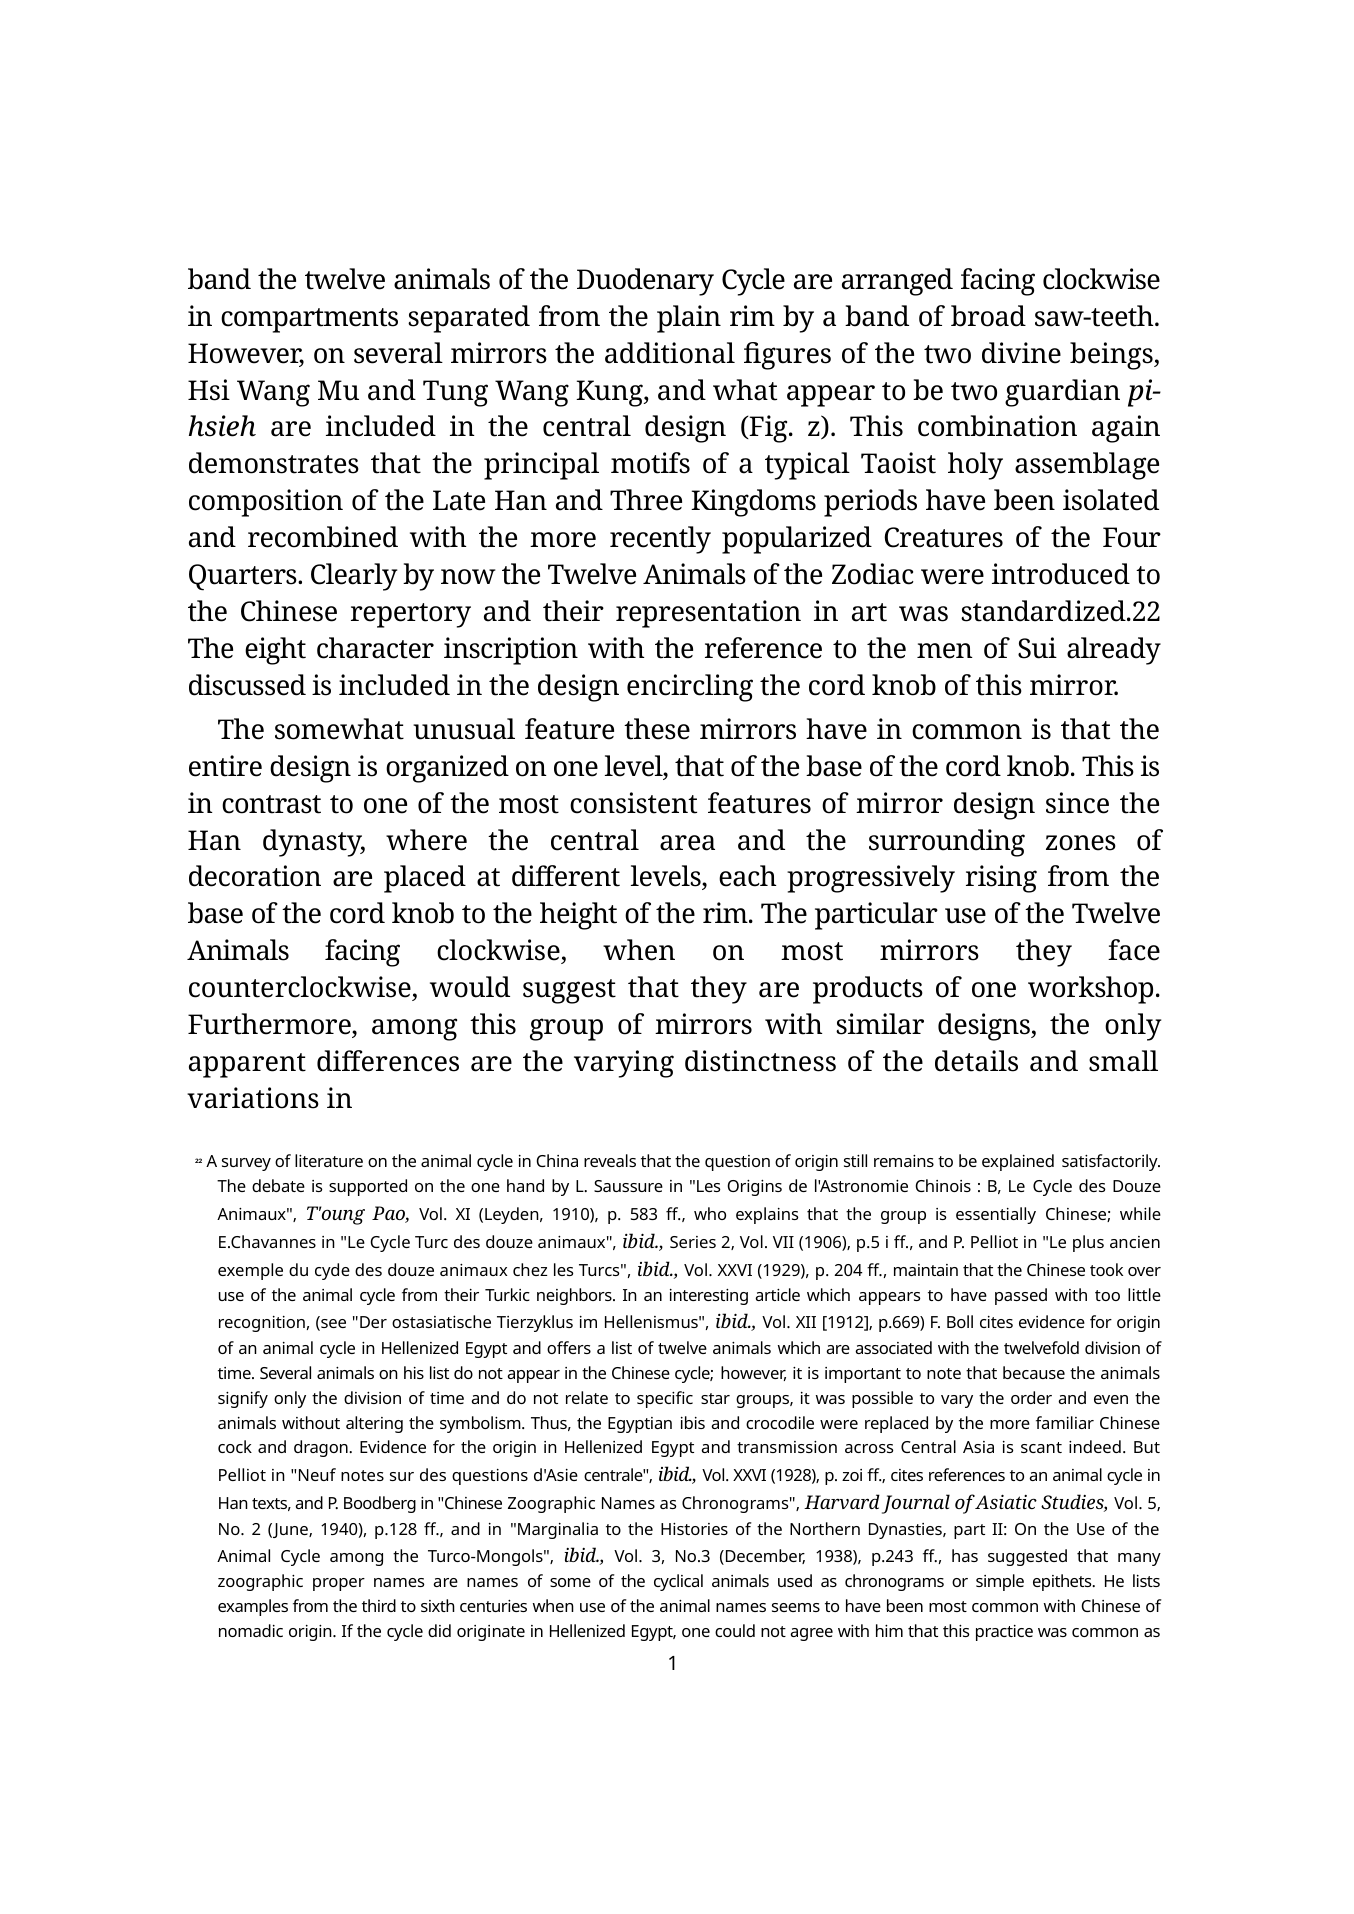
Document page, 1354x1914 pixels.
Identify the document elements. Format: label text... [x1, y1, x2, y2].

text The somewhat unusual feature these mirrors have in common is that the entire design is organized on one level, that of the base of the cord knob. This is in contrast to one of the most consistent features of mirror design since the Han dynasty, where the central area and the surrounding zones of decoration are placed at different levels, each progressively rising from the base of the cord knob to the height of the rim. The particular use of the Twelve Animals facing clockwise, when on most mirrors they face counterclockwise, would suggest that they are products of one workshop. Furthermore, among this group of mirrors with similar designs, the only apparent differences are the varying distinctness of the details and small variations in [187, 710, 1161, 1116]
text band the twelve animals of the Duodenary Cycle are arranged facing clockwise in compartments separated from the plain rim by a band of broad saw-teeth. However, on several mirrors the additional figures of the two divine beings, Hsi Wang Mu and Tung Wang Kung, and what appear to be two guardian pi-hsieh are included in the central design (Fig. z). This combination again demonstrates that the principal motifs of a typical Taoist holy assemblage composition of the Late Han and Three Kingdoms periods have been isolated and recombined with the more recently popularized Creatures of the Four Quarters. Clearly by now the Twelve Animals of the Zodiac were introduced to the Chinese repertory and their representation in art was standardized.22 The eight character inscription with the reference to the men of Sui already discussed is included in the design encircling the cord knob of this mirror. [187, 260, 1161, 703]
